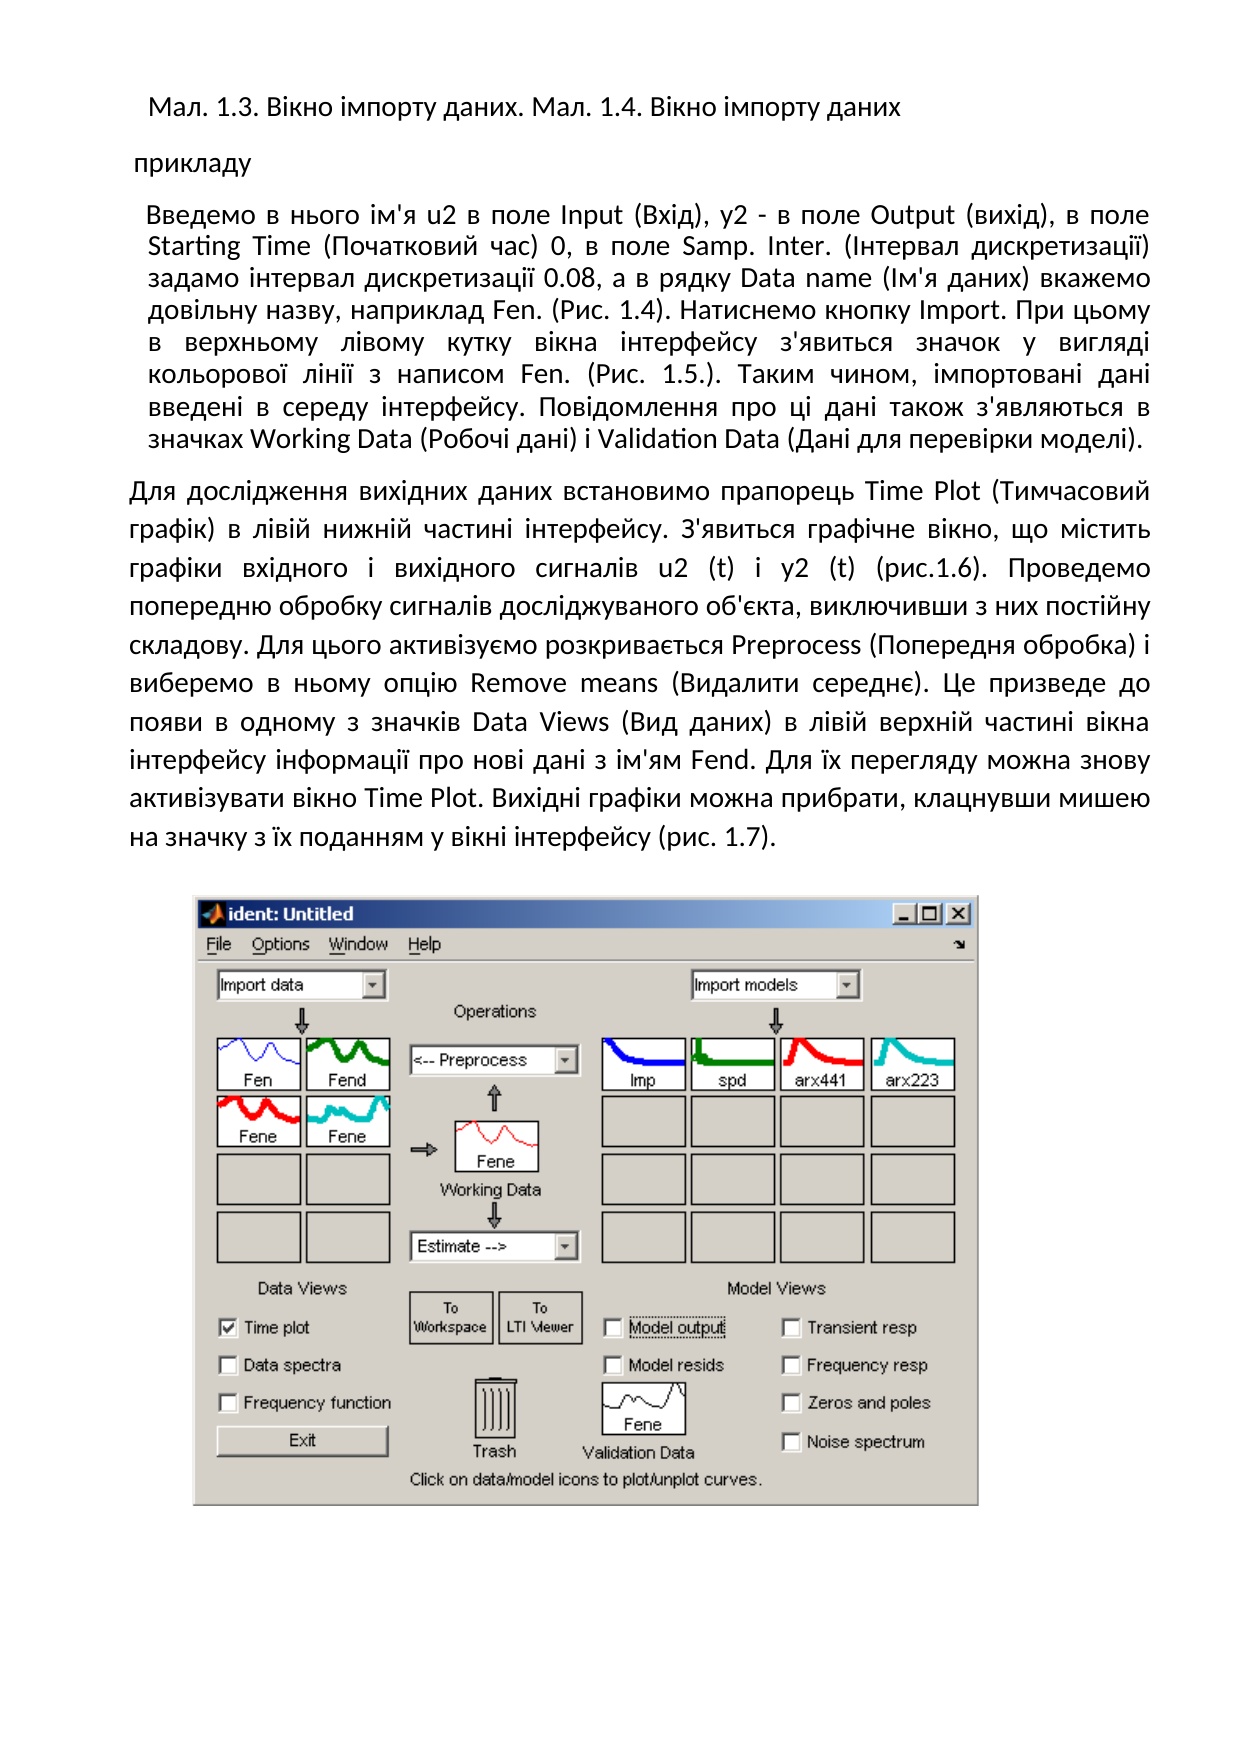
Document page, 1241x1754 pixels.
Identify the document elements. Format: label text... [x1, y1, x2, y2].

picture [192, 895, 979, 1506]
text Для дослідження вихідних даних встановимо прапорець Time Plot (Тимчасовий графік) в лівій нижній частині інтерфейсу. З'явиться графічне вікно, що містить графіки вхідного і вихідного сигналів u2 (t) і y2 (t) (рис.1.6). Проведемо попередню обробку сигналів досліджуваного об'єкта, виключивши з них постійну складову. Для цього активізуємо розкривається Preprocess (Попередня обробка) і виберемо в ньому опцію Remove means (Видалити середнє). Це призведе до появи в одному з значків Data Views (Вид даних) в лівій верхній частині вікна інтерфейсу інформації про нові дані з ім'ям Fend. Для їх перегляду можна знову активізувати вікно Time Plot. Вихідні графіки можна прибрати, клацнувши мишею на значку з їх поданням у вікні інтерфейсу (рис. 1.7). [129, 472, 1152, 853]
text Введемо в нього ім'я u2 в поле Input (Вхід), y2 - в поле Output (вихід), в поле Starting Time (Початковий час) 0, в поле Samp. Inter. (Інтервал дискретизації) задамо інтервал дискретизації 0.08, а в рядку Data name (Ім'я даних) вкажемо довільну назву, наприклад Fen. (Рис. 1.4). Натиснемо кнопку Import. При цьому в верхньому лівому кутку вікна інтерфейсу з'явиться значок у вигляді кольорової лінії з написом Fen. (Рис. 1.5.). Таким чином, імпортовані дані введені в середу інтерфейсу. Повідомлення про ці дані також з'являються в значках Working Data (Робочі дані) і Validation Data (Дані для перевірки моделі). [146, 199, 1152, 455]
text прикладу [127, 144, 1152, 179]
text Мал. 1.3. Вікно імпорту даних. Мал. 1.4. Вікно імпорту даних [148, 88, 1152, 124]
